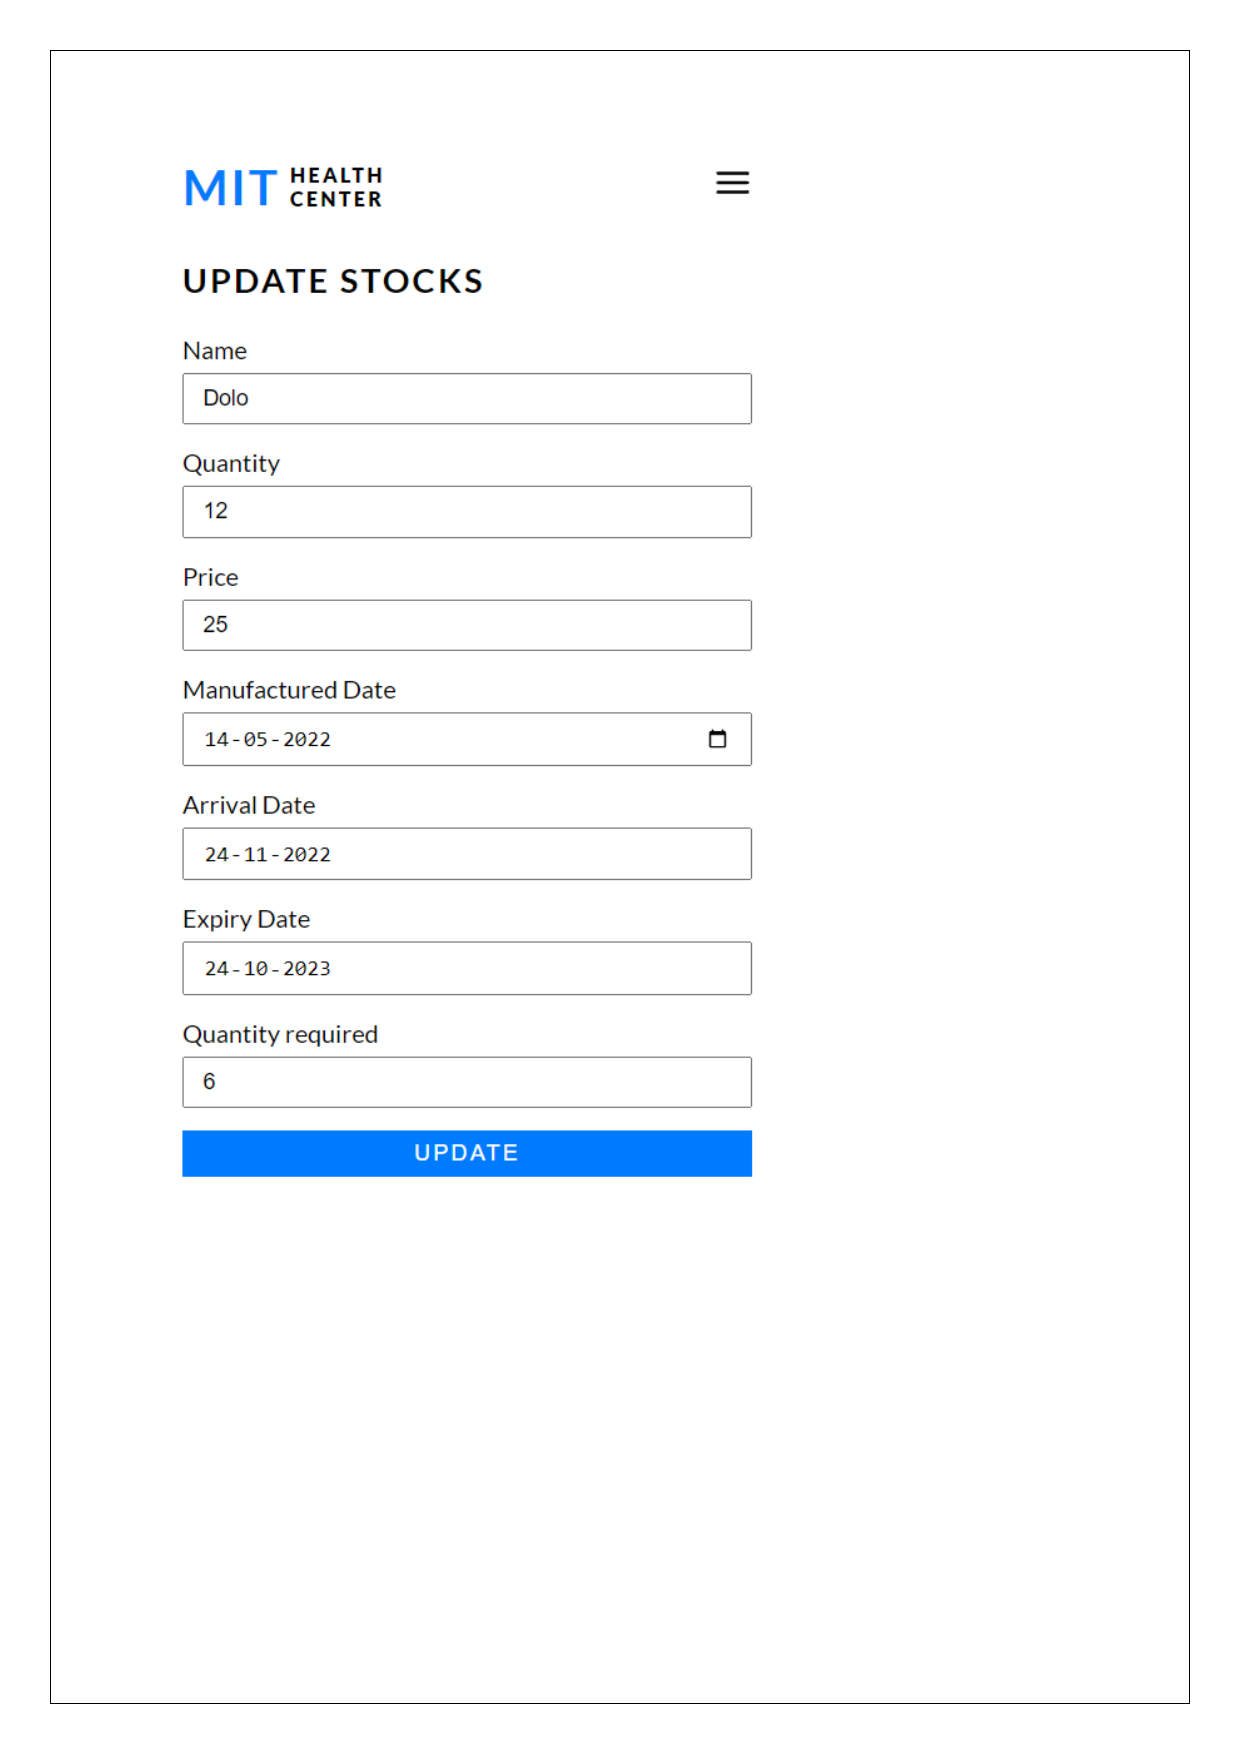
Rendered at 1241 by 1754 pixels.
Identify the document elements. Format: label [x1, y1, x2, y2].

picture [150, 150, 771, 1222]
